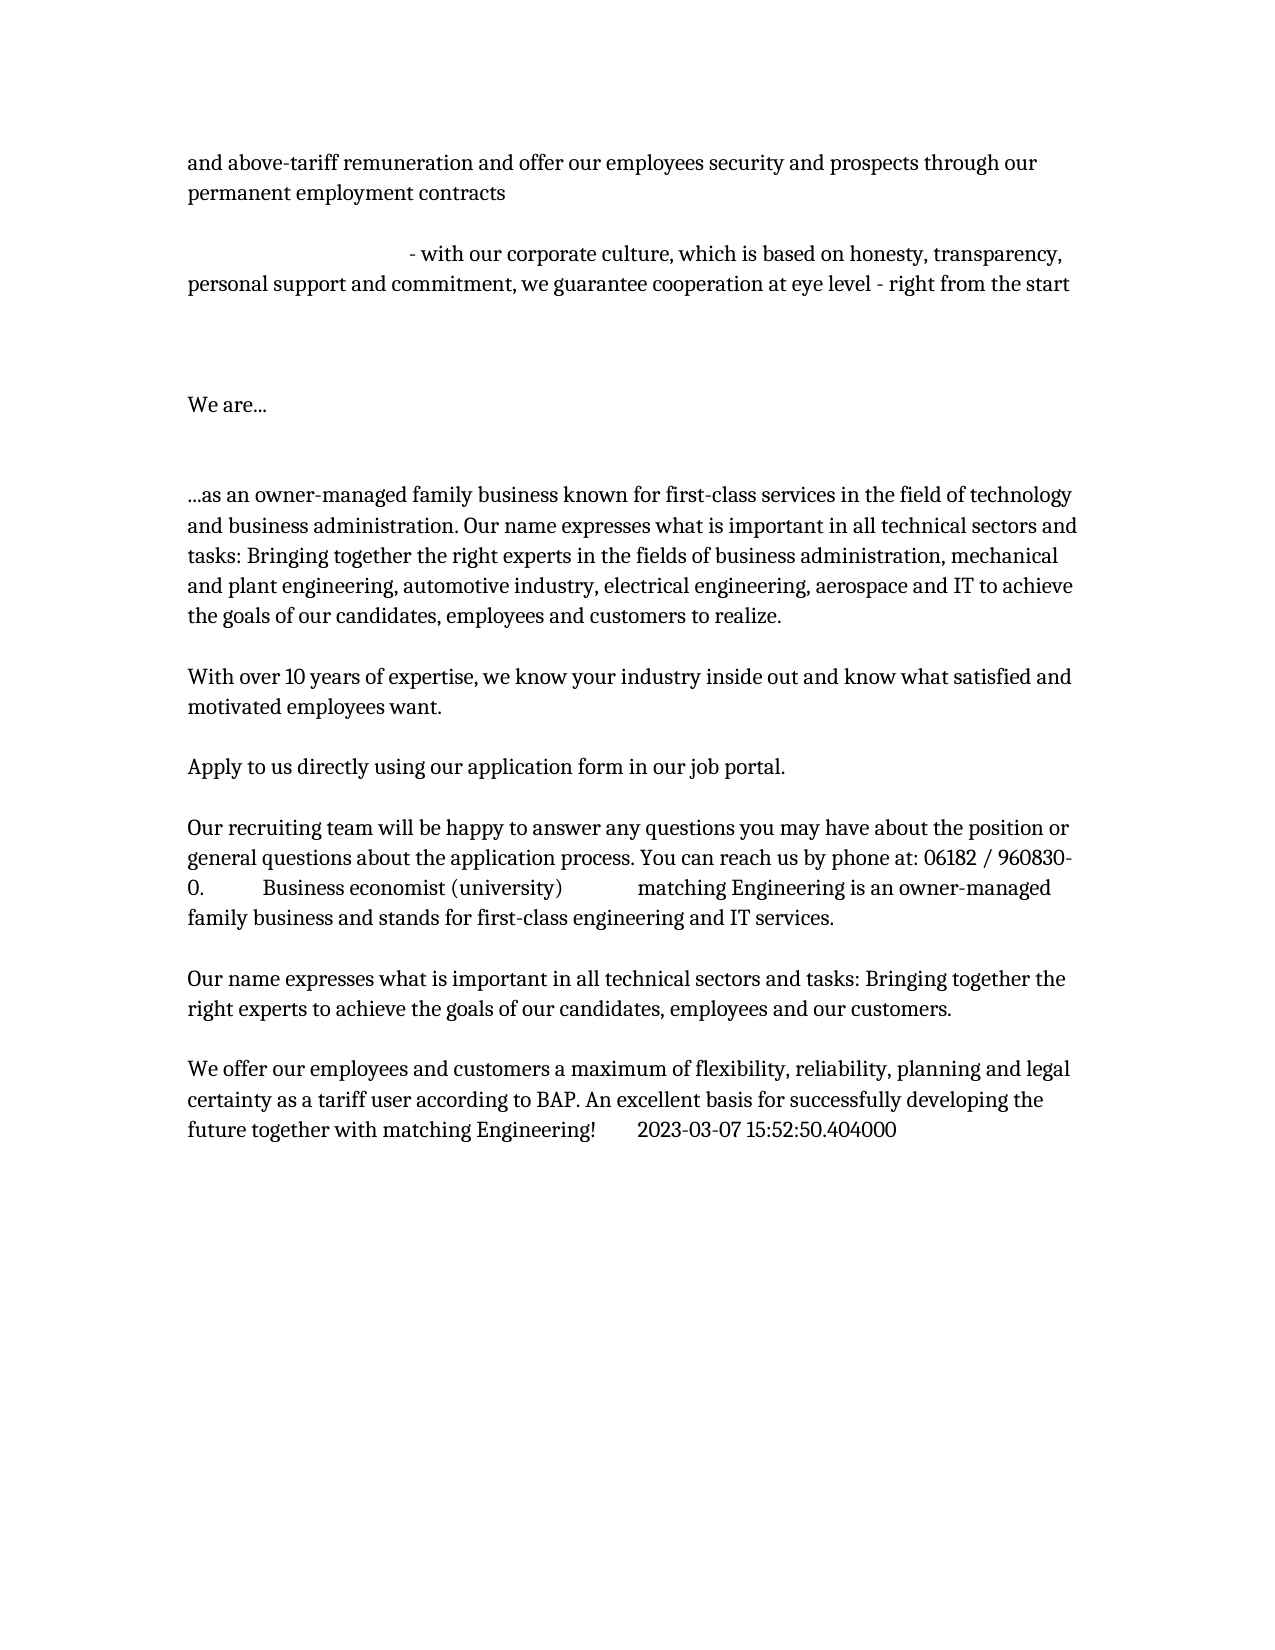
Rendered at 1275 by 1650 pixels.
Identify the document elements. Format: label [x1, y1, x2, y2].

text [187, 150, 1087, 1173]
